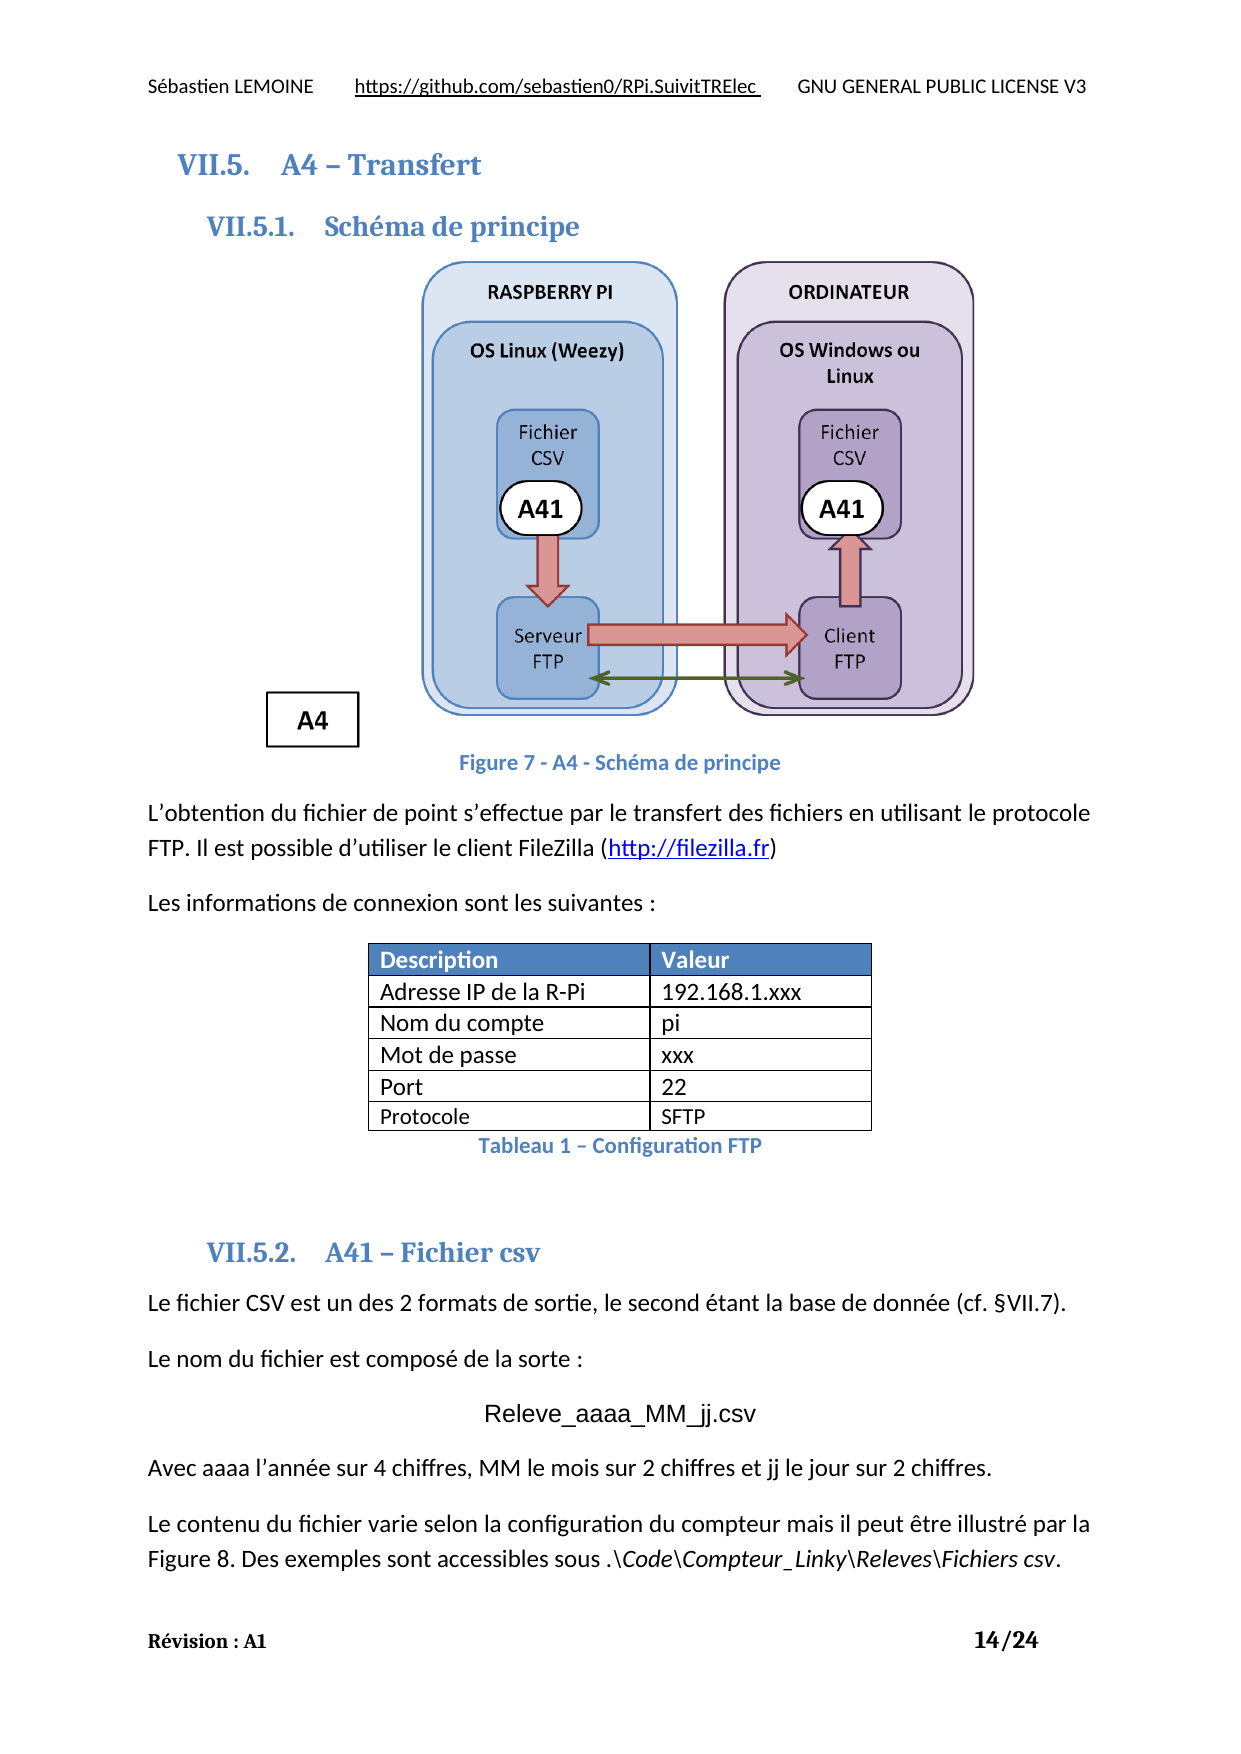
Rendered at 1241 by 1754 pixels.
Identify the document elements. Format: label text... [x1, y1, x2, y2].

table_cell 192.168.1.xxx [651, 976, 871, 1006]
table_header Valeur [651, 944, 871, 975]
picture [265, 260, 975, 748]
text Le contenu du fichier varie selon la configuration du compteur mais il peut être illustré par la Figure 8. Des exemples sont accessibles sous .\Code\Compteur_Linky\Releves\Fichiers csv. [148, 1508, 1093, 1574]
table_cell Protocole [369, 1102, 649, 1130]
text Avec aaaa l’année sur 4 chiffres, MM le mois sur 2 chiffres et jj le jour sur 2 chiffres. [148, 1452, 1093, 1483]
subtitle A41 – Fichier csv [207, 1236, 1093, 1269]
table_cell Nom du compte [369, 1008, 649, 1038]
text Releve_aaaa_MM_jj.csv [148, 1399, 1093, 1427]
subtitle Schéma de principe [207, 210, 1093, 243]
text Le fichier CSV est un des 2 formats de sortie, le second étant la base de donnée (cf. §VII.7). [148, 1287, 1093, 1317]
table_cell Mot de passe [369, 1039, 649, 1069]
table_cell xxx [651, 1039, 871, 1069]
table_cell Adresse IP de la R-Pi [369, 976, 649, 1006]
text Le nom du fichier est composé de la sorte : [148, 1343, 1093, 1373]
text Les informations de connexion sont les suivantes : [148, 887, 1093, 918]
subtitle A4 – Transfert [177, 148, 1093, 183]
table_cell 22 [651, 1071, 871, 1101]
table_header Description [369, 944, 649, 975]
table_cell pi [651, 1008, 871, 1038]
table_cell Port [369, 1071, 649, 1101]
text L’obtention du fichier de point s’effectue par le transfert des fichiers en utilisant le protocole FTP. Il est possible d’utiliser le client FileZilla (http://filezilla.fr) [148, 797, 1093, 862]
table_cell SFTP [651, 1102, 871, 1130]
